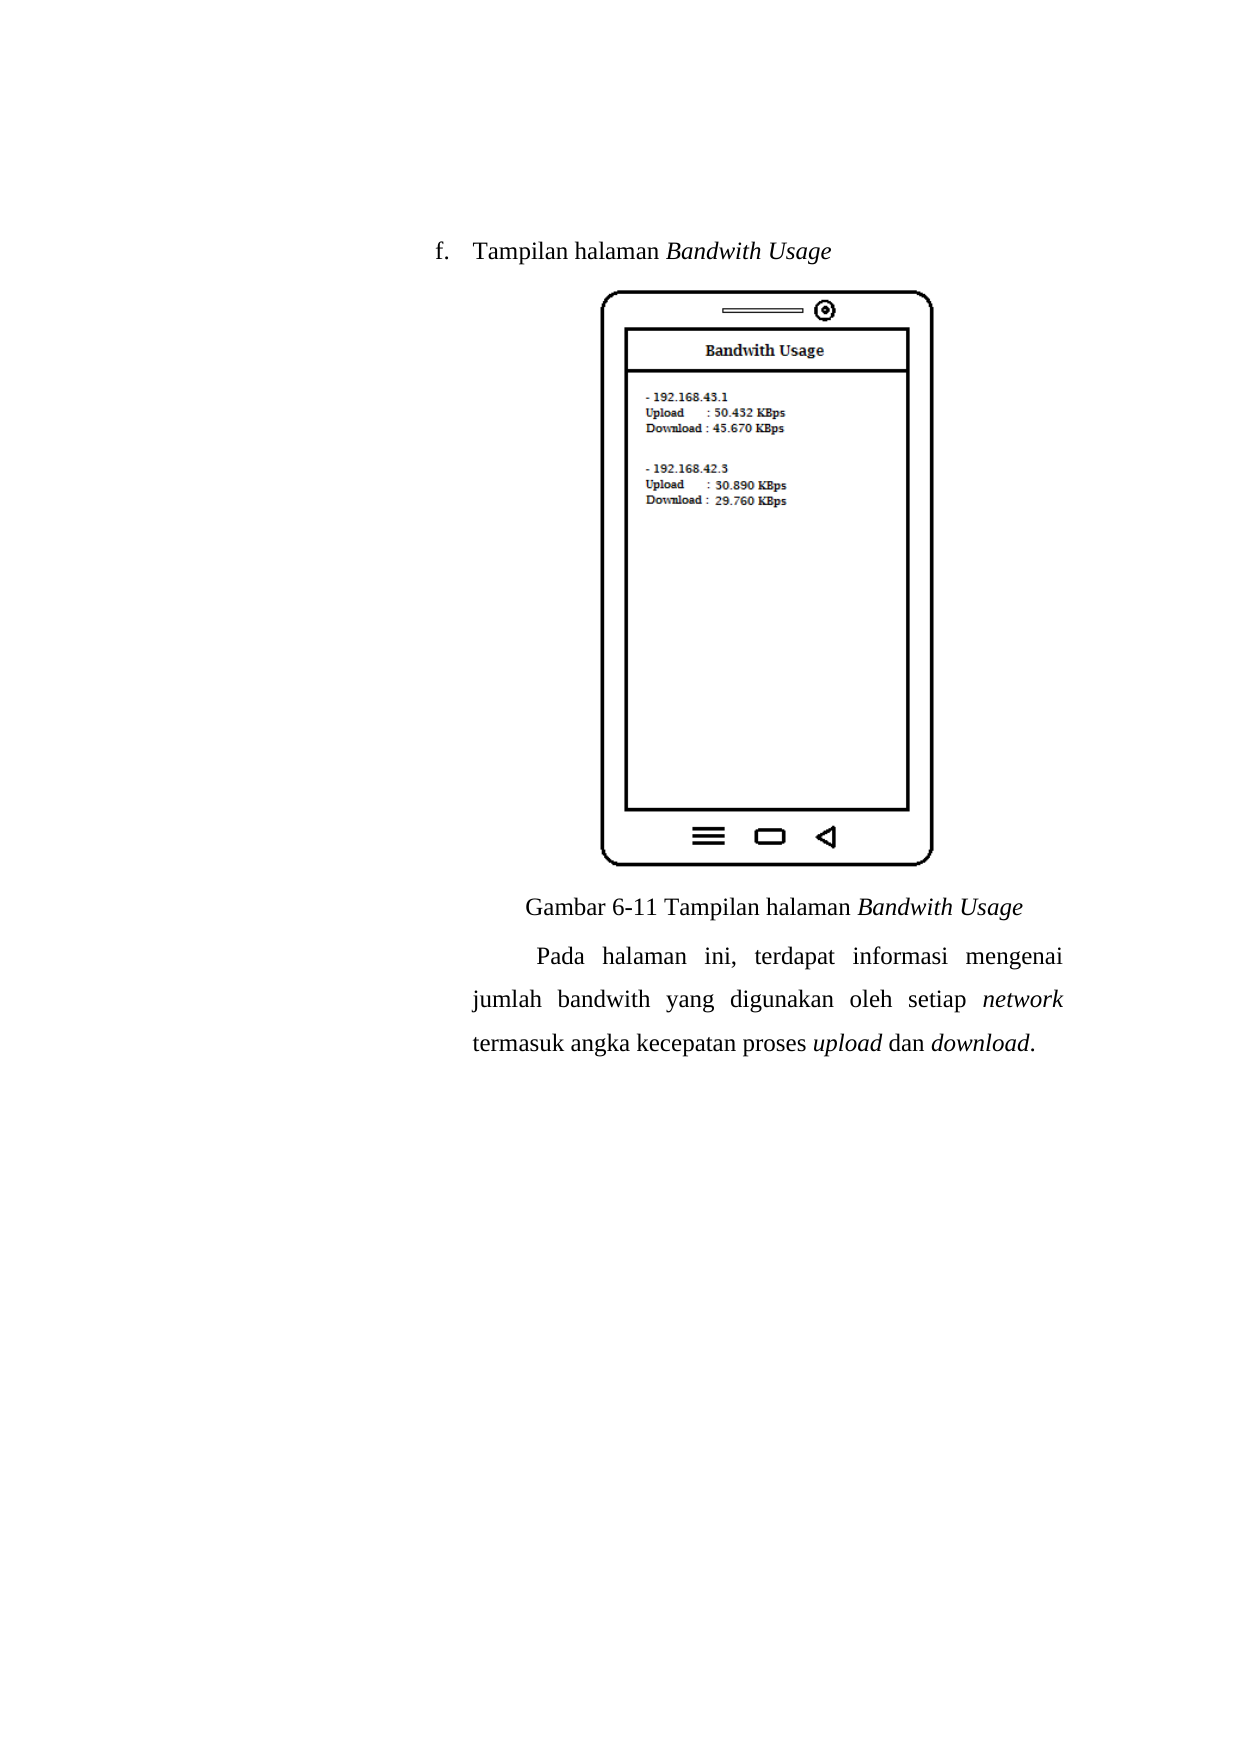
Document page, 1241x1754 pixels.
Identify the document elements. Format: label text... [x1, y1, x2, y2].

list Tampilan halaman Bandwith Usage [435, 236, 1063, 265]
list Pada halaman ini, terdapat informasi mengenai jumlah bandwith yang digunakan oleh setiap network termasuk angka kecepatan proses upload dan download. [472, 941, 1063, 1056]
text Gambar 6-11 Tampilan halaman Bandwith Usage [487, 892, 1063, 921]
picture [586, 279, 949, 878]
